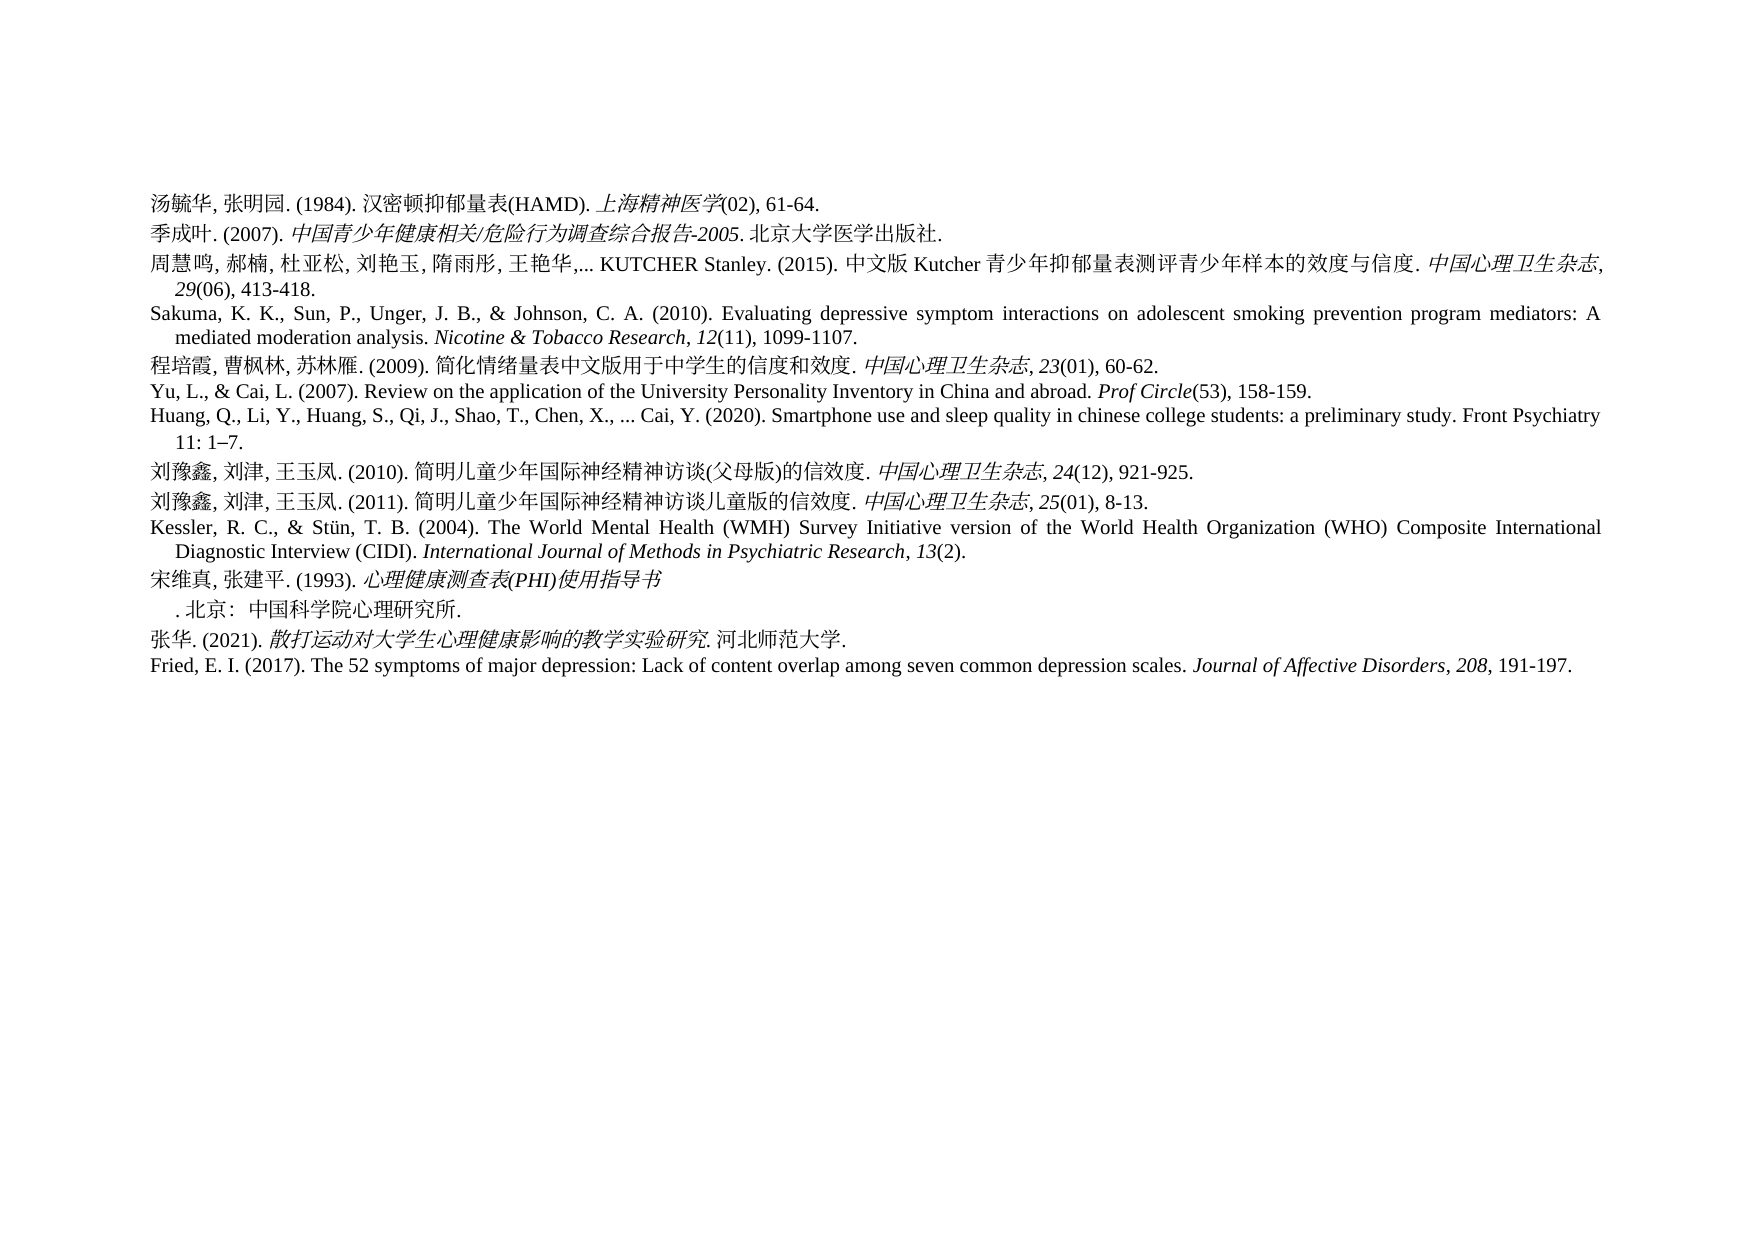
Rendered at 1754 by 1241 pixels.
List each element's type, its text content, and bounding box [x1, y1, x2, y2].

text 张华. (2021). 散打运动对大学生心理健康影响的教学实验研究. 河北师范大学. [150, 623, 1604, 653]
text 周慧鸣, 郝楠, 杜亚松, 刘艳玉, 隋雨彤, 王艳华,... KUTCHER Stanley. (2015). 中文版Kutcher青少年抑郁量表测评青少年样本的效度与信度. 中国心理卫生杂志, 29(06), 413-418. [150, 247, 1604, 301]
text 刘豫鑫, 刘津, 王玉凤. (2011). 简明儿童少年国际神经精神访谈儿童版的信效度. 中国心理卫生杂志, 25(01), 8-13. [150, 485, 1604, 515]
text 汤毓华, 张明园. (1984). 汉密顿抑郁量表(HAMD). 上海精神医学(02), 61-64. [150, 187, 1604, 217]
text Huang, Q., Li, Y., Huang, S., Qi, J., Shao, T., Chen, X., ... Cai, Y. (2020). Smartphone use and sleep quality in chinese college students: a preliminary study. Front Psychiatry 11: 1–7. [150, 403, 1604, 456]
text 季成叶. (2007). 中国青少年健康相关/危险行为调查综合报告-2005. 北京大学医学出版社. [150, 217, 1604, 247]
text 程培霞, 曹枫林, 苏林雁. (2009). 简化情绪量表中文版用于中学生的信度和效度. 中国心理卫生杂志, 23(01), 60-62. [150, 349, 1604, 379]
text Sakuma, K. K., Sun, P., Unger, J. B., & Johnson, C. A. (2010). Evaluating depressive symptom interactions on adolescent smoking prevention program mediators: A mediated moderation analysis. Nicotine & Tobacco Research, 12(11), 1099-1107. [150, 301, 1604, 349]
text 宋维真, 张建平. (1993). 心理健康测查表(PHI)使用指导书 [150, 563, 1604, 593]
text Fried, E. I. (2017). The 52 symptoms of major depression: Lack of content overlap among seven common depression scales. Journal of Affective Disorders, 208, 191-197. [150, 653, 1604, 677]
text Kessler, R. C., & Stün, T. B. (2004). The World Mental Health (WMH) Survey Initiative version of the World Health Organization (WHO) Composite International Diagnostic Interview (CIDI). International Journal of Methods in Psychiatric Research, 13(2). [150, 515, 1604, 563]
text . 北京：中国科学院心理研究所. [175, 593, 1604, 623]
text Yu, L., & Cai, L. (2007). Review on the application of the University Personality Inventory in China and abroad. Prof Circle(53), 158-159. [150, 379, 1604, 403]
text 刘豫鑫, 刘津, 王玉凤. (2010). 简明儿童少年国际神经精神访谈(父母版)的信效度. 中国心理卫生杂志, 24(12), 921-925. [150, 456, 1604, 485]
